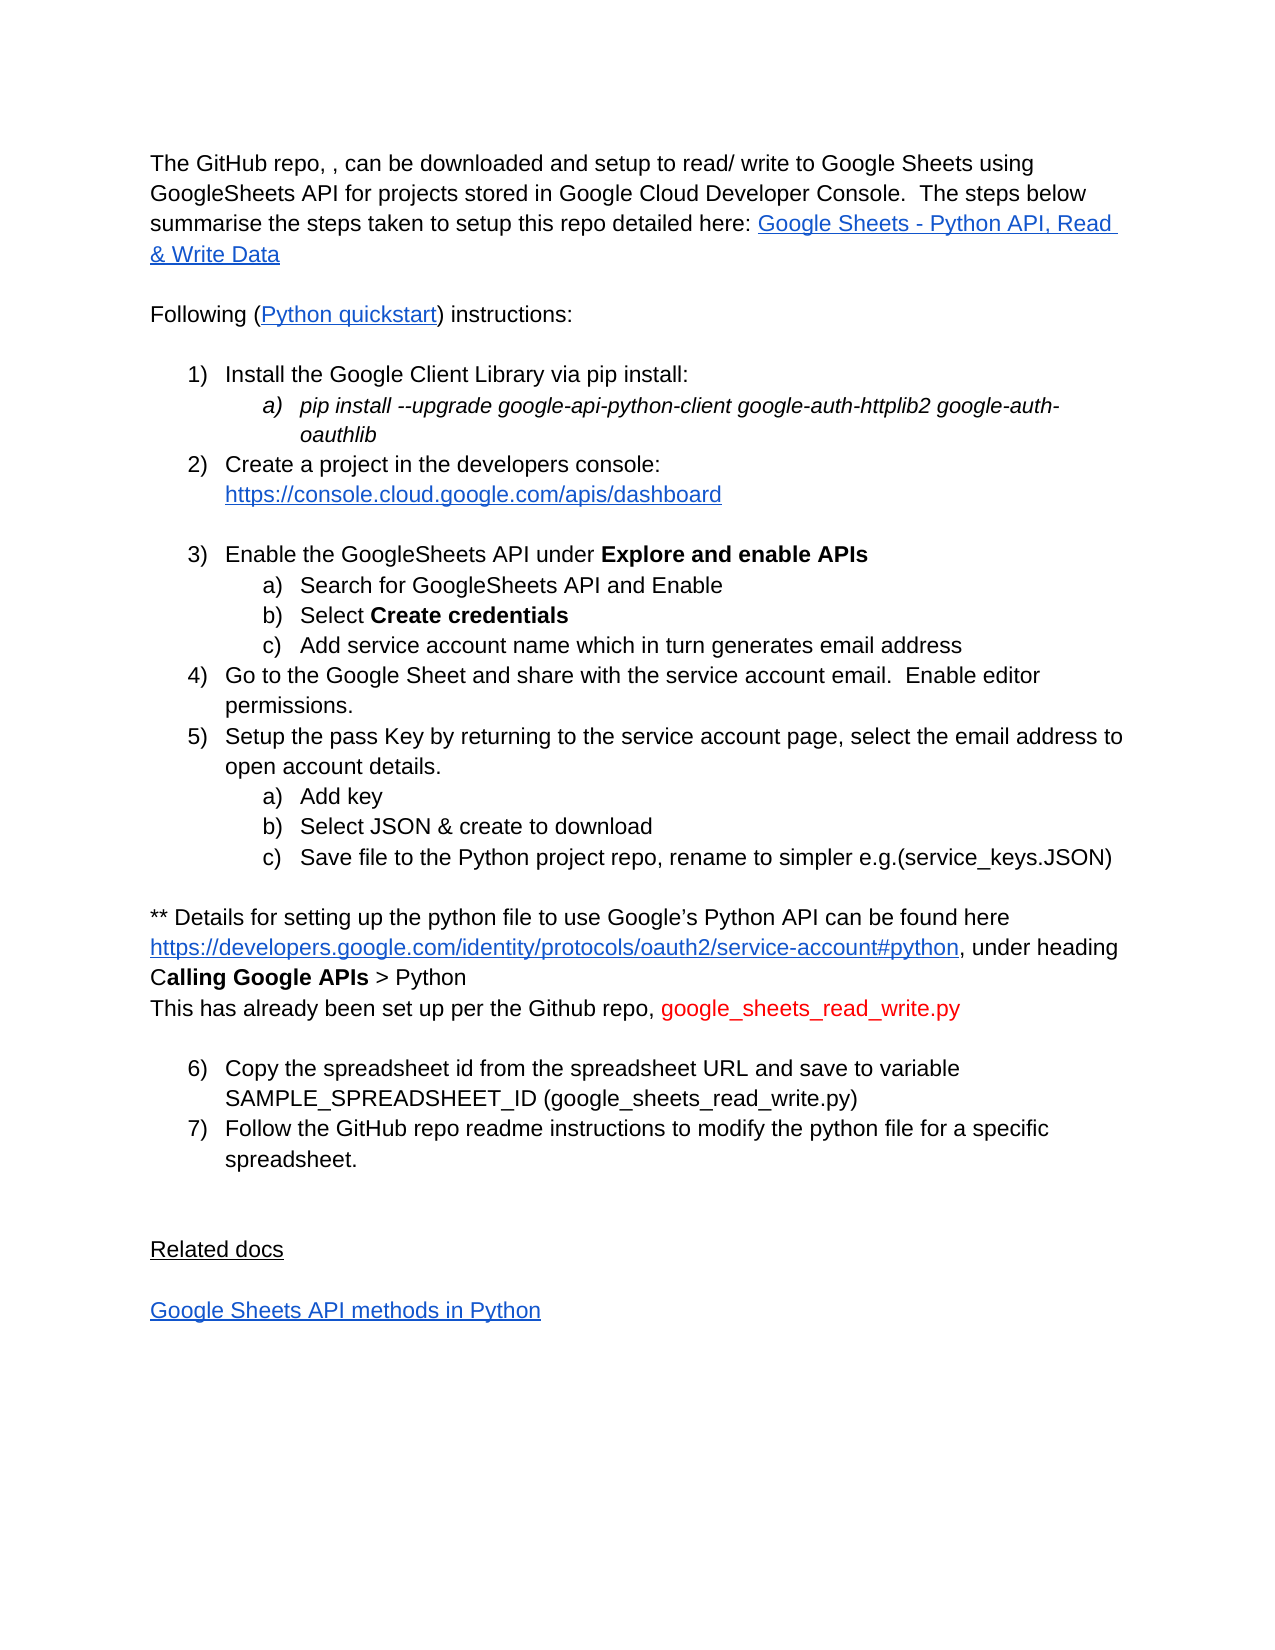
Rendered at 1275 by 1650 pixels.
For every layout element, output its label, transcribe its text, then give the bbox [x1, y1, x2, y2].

list Search for GoogleSheets API and Enable [262, 572, 1125, 598]
list Add key [262, 783, 1125, 809]
list Select JSON & create to download [262, 813, 1125, 839]
text This has already been set up per the Github repo, google_sheets_read_write.py [150, 994, 1125, 1021]
list Install the Google Client Library via pip install: [187, 361, 1125, 388]
list Save file to the Python project repo, rename to simpler e.g.(service_keys.JSON) [262, 843, 1125, 870]
text Following (Python quickstart) instructions: [150, 301, 1125, 327]
text ** Details for setting up the python file to use Google’s Python API can be found here https://developers.google.com/identity/protocols/oauth2/service-account#python, under heading Calling Google APIs > Python [150, 904, 1125, 991]
list Enable the GoogleSheets API under Explore and enable APIs [187, 541, 1125, 568]
list Follow the GitHub repo readme instructions to modify the python file for a specific spreadsheet. [187, 1115, 1125, 1172]
list Create a project in the developers console: https://console.cloud.google.com/apis/dashboard [187, 451, 1125, 507]
list Select Create credentials [262, 602, 1125, 628]
text Google Sheets API methods in Python [150, 1297, 1125, 1323]
text Related docs [150, 1236, 1125, 1262]
list Copy the spreadsheet id from the spreadsheet URL and save to variable SAMPLE_SPREADSHEET_ID (google_sheets_read_write.py) [187, 1055, 1125, 1111]
text The GitHub repo, , can be downloaded and setup to read/ write to Google Sheets using GoogleSheets API for projects stored in Google Cloud Developer Console. The steps below summarise the steps taken to setup this repo detailed here: Google Sheets - Python API, Read & Write Data [150, 150, 1125, 267]
list Go to the Google Sheet and share with the service account email. Enable editor permissions. [187, 662, 1125, 719]
list pip install --upgrade google-api-python-client google-auth-httplib2 google-auth-oauthlib [262, 392, 1125, 447]
list Add service account name which in turn generates email address [262, 632, 1125, 658]
list Setup the pass Key by returning to the service account page, select the email address to open account details. [187, 723, 1125, 779]
